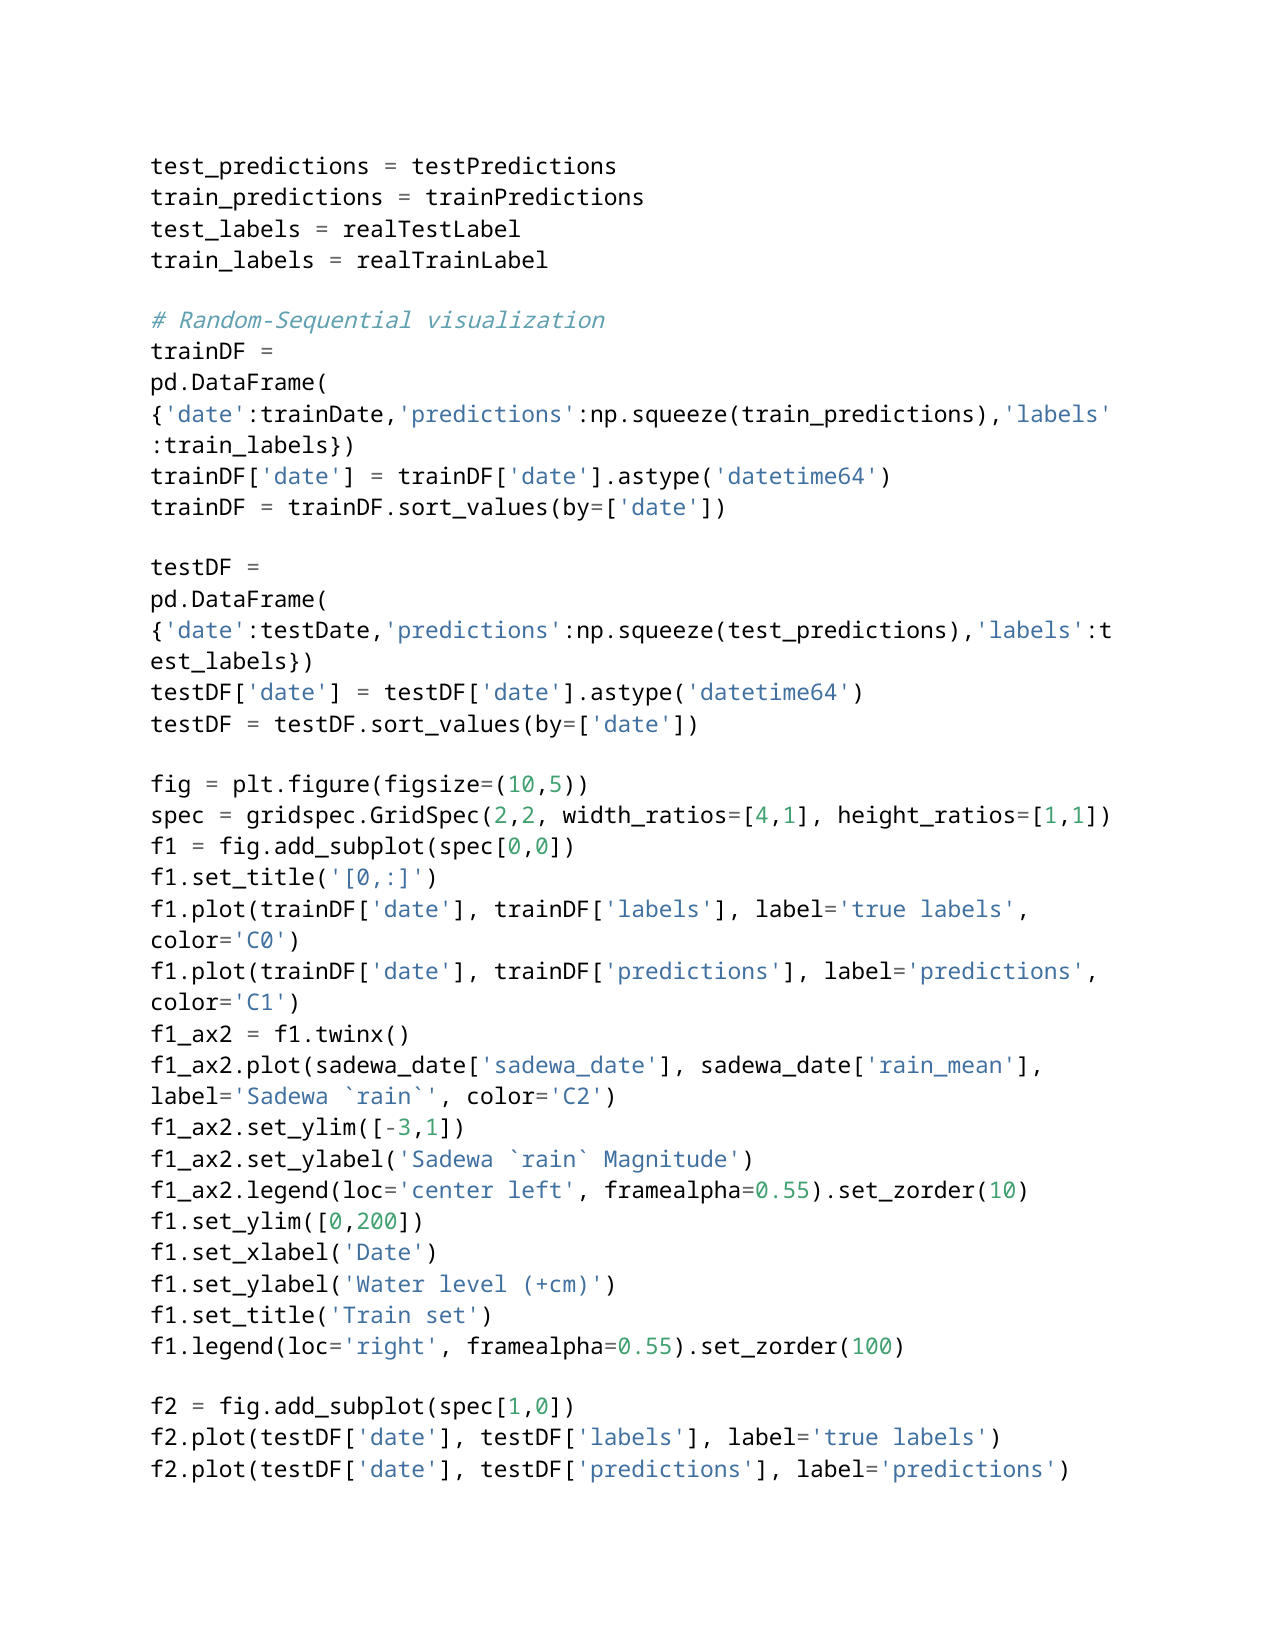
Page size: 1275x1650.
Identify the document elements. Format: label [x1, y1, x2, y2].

text [150, 150, 1125, 1484]
